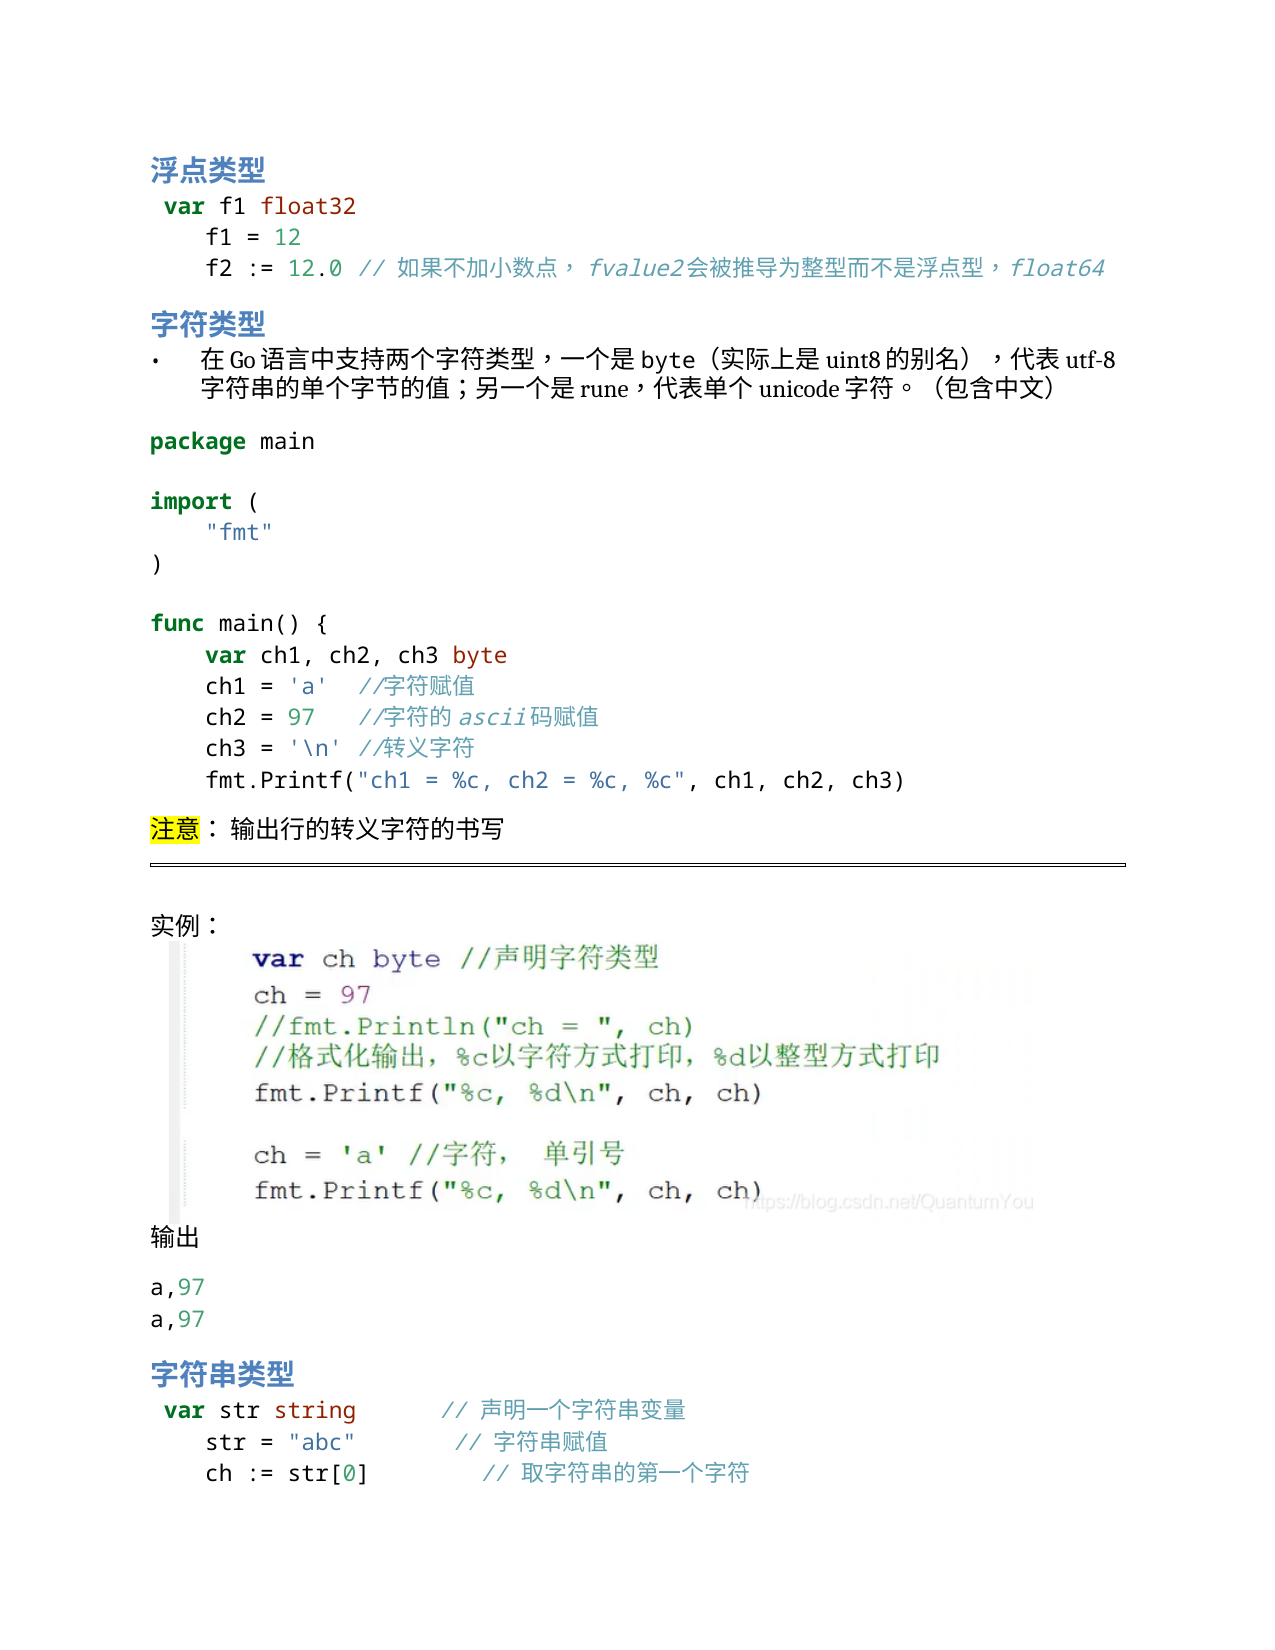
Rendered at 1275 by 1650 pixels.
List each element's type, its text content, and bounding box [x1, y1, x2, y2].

list 在Go语言中支持两个字符类型，一个是byte（实际上是uint8的别名），代表utf-8字符串的单个字节的值；另一个是rune，代表单个unicode字符。（包含中文） [150, 344, 1125, 404]
text package main import ( "fmt" ) func main() { var ch1, ch2, ch3 byte ch1 = 'a' //字符赋值 ch2 = 97 //字符的ascii码赋值 ch3 = '\n' //转义字符 fmt.Printf("ch1 = %c, ch2 = %c, %c", ch1, ch2, ch3) [150, 425, 1125, 795]
subtitle 字符串类型 [150, 1355, 1125, 1394]
subtitle 浮点类型 [150, 150, 1125, 190]
text 注意： 输出行的转义字符的书写 [200, 816, 1125, 844]
picture [168, 941, 1044, 1224]
subtitle 字符类型 [150, 304, 1125, 344]
text var f1 float32 f1 = 12 f2 := 12.0 // 如果不加小数点， fvalue2会被推导为整型而不是浮点型，float64 [150, 190, 1125, 283]
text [150, 1394, 1125, 1488]
text a,97 a,97 [150, 1271, 1125, 1334]
